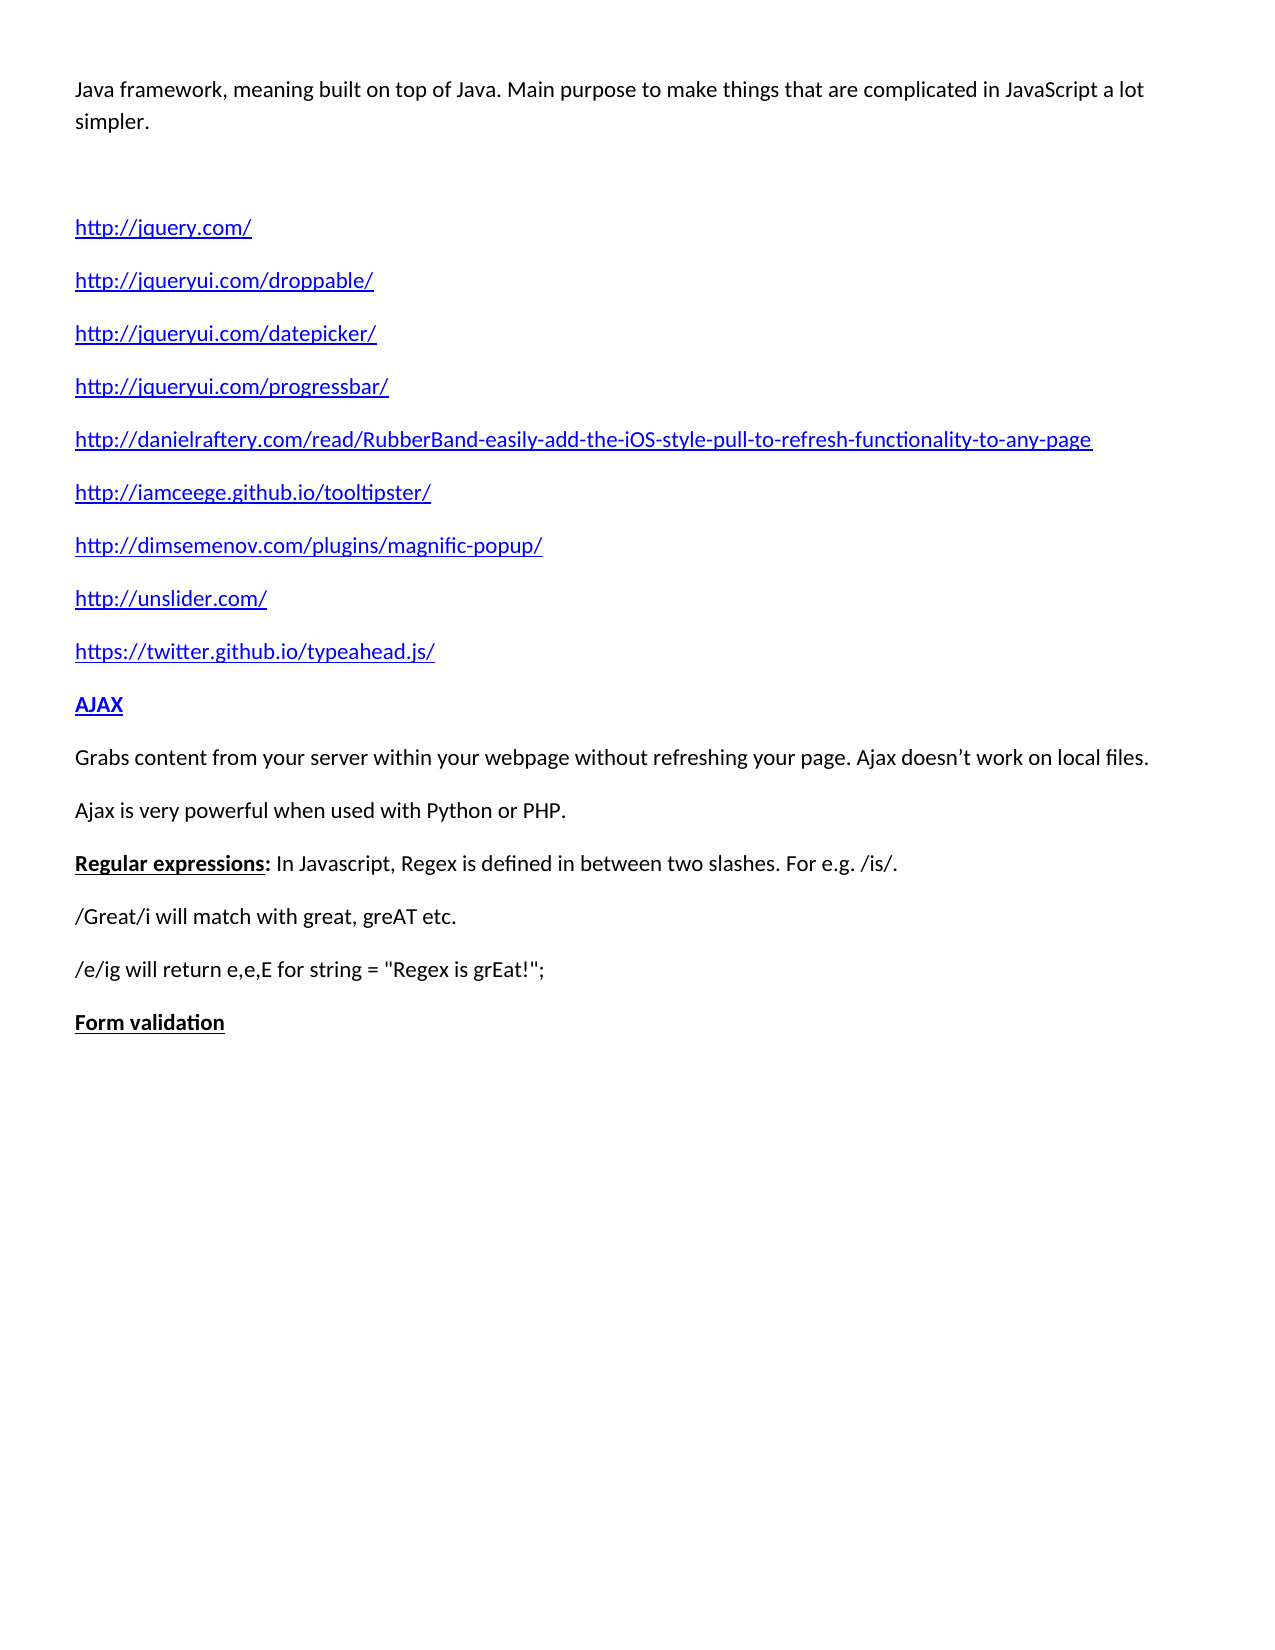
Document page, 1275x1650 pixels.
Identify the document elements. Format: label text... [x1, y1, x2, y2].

text Regular expressions: In Javascript, Regex is defined in between two slashes. For e.g. /is/. [75, 849, 1200, 877]
text http://dimsemenov.com/plugins/magnific-popup/ [75, 531, 1200, 559]
text http://jquery.com/ [75, 213, 1200, 241]
text /Great/i will match with great, greAT etc. [75, 902, 1200, 931]
text Java framework, meaning built on top of Java. Main purpose to make things that are complicated in JavaScript a lot simpler. [75, 75, 1200, 135]
text http://jqueryui.com/datepicker/ [75, 319, 1200, 347]
text http://jqueryui.com/progressbar/ [75, 372, 1200, 400]
text https://twitter.github.io/typeahead.js/ [75, 637, 1200, 665]
text http://jqueryui.com/droppable/ [75, 266, 1200, 294]
text /e/ig will return e,e,E for string = "Regex is grEat!"; [75, 956, 1200, 983]
text http://danielraftery.com/read/RubberBand-easily-add-the-iOS-style-pull-to-refresh-functionality-to-any-page [75, 425, 1200, 453]
text Ajax is very powerful when used with Python or PHP. [75, 796, 1200, 824]
text Form validation [75, 1008, 1200, 1037]
text AJAX [75, 690, 1200, 718]
text http://iamceege.github.io/tooltipster/ [75, 478, 1200, 506]
text Grabs content from your server within your webpage without refreshing your page. Ajax doesn’t work on local files. [75, 743, 1200, 771]
text http://unslider.com/ [75, 584, 1200, 612]
